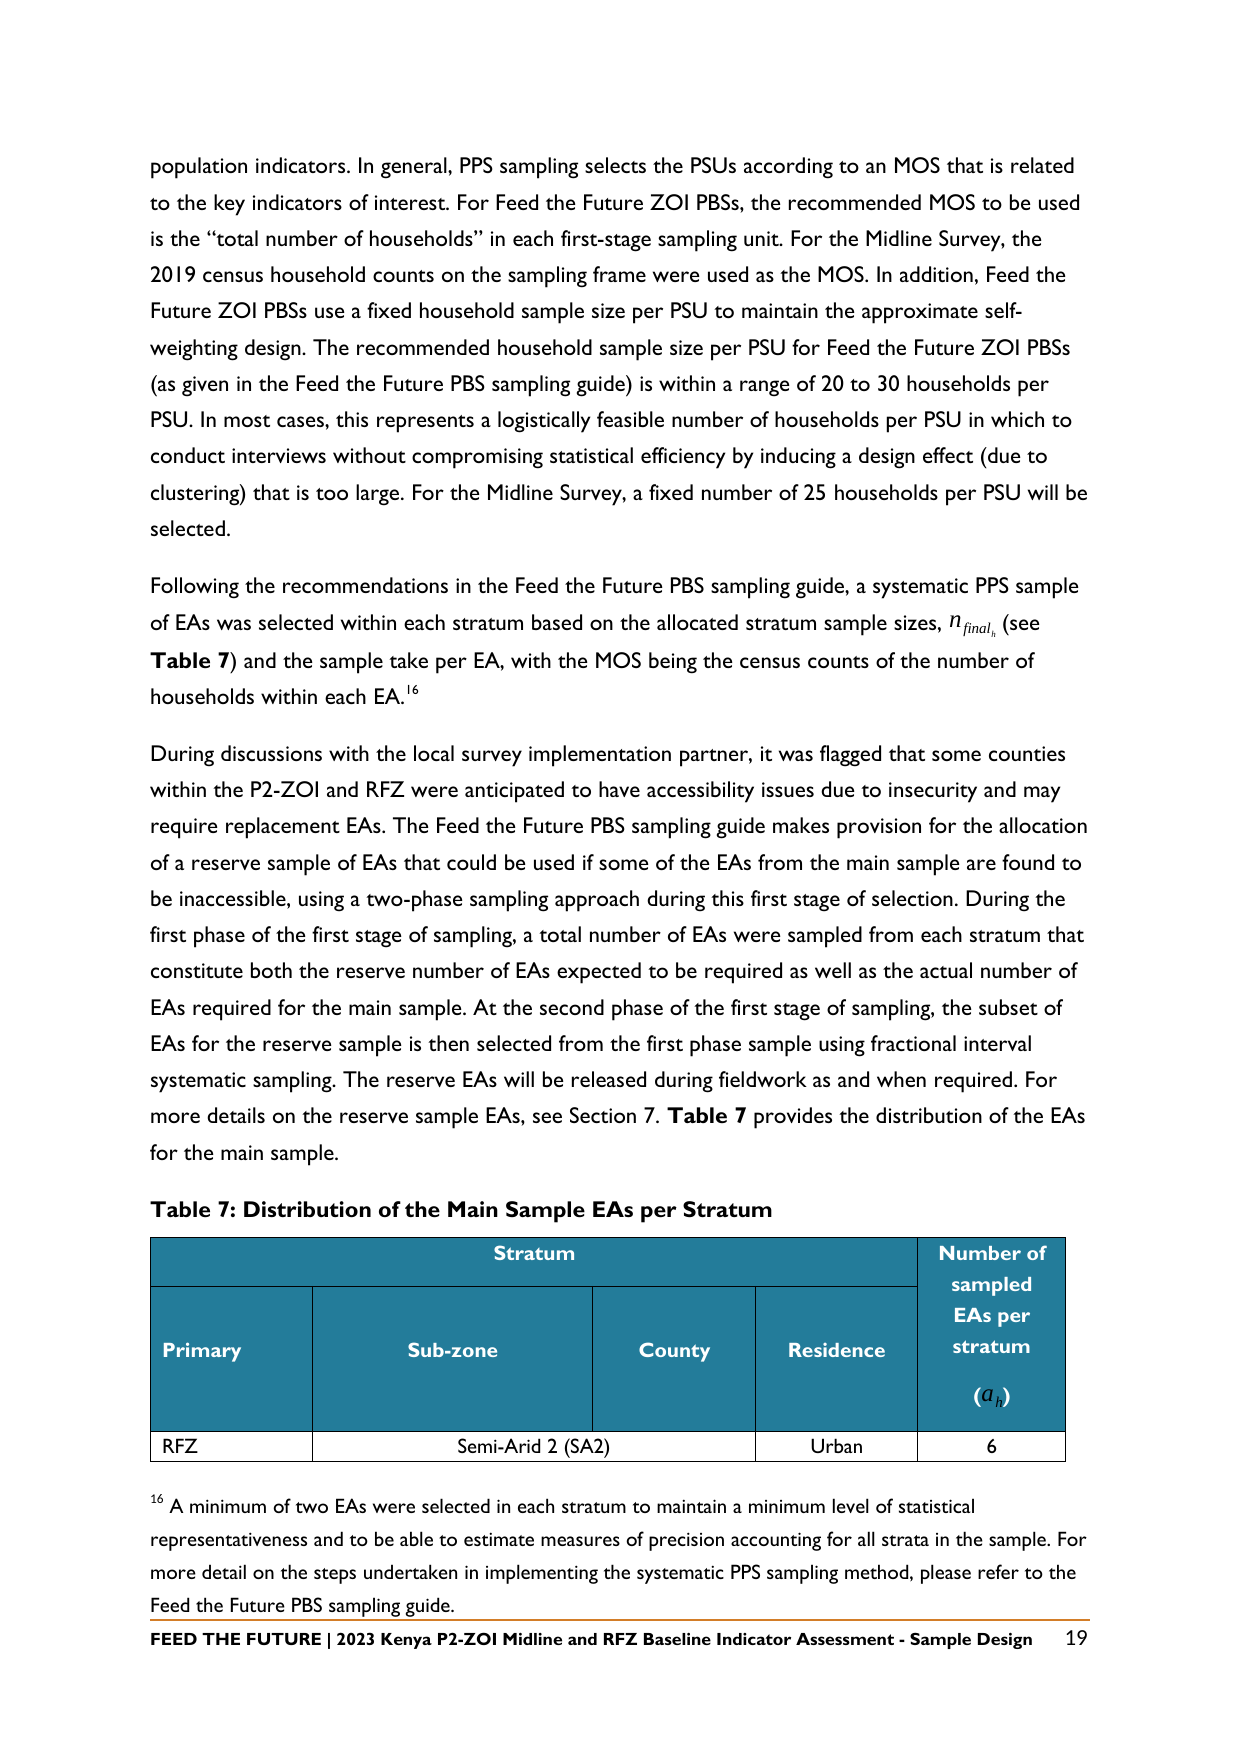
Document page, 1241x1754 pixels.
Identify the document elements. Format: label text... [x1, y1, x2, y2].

text Table 7: Distribution of the Main Sample EAs per Stratum [150, 1193, 1090, 1225]
table_header Stratum [151, 1238, 917, 1286]
table_cell County [593, 1287, 755, 1431]
table_cell Semi-Arid 2 (SA2) [313, 1432, 755, 1461]
table_cell Urban [756, 1432, 917, 1461]
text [150, 150, 1090, 544]
table_cell 6 [918, 1432, 1065, 1461]
table_header Number of sampled EAs per stratum () [918, 1238, 1065, 1431]
table_cell Primary [151, 1287, 312, 1431]
table_cell RFZ [151, 1432, 312, 1461]
table_cell Residence [756, 1287, 917, 1431]
table_cell Sub-zone [313, 1287, 592, 1431]
text Following the recommendations in the Feed the Future PBS sampling guide, a systematic PPS sample of EAs was selected within each stratum based on the allocated stratum sample sizes, (see Table 7) and the sample take per EA, with the MOS being the census counts of the number of households within each EA. [150, 569, 1090, 712]
text During discussions with the local survey implementation partner, it was flagged that some counties within the P2-ZOI and RFZ were anticipated to have accessibility issues due to insecurity and may require replacement EAs. The Feed the Future PBS sampling guide makes provision for the allocation of a reserve sample of EAs that could be used if some of the EAs from the main sample are found to be inaccessible, using a two-phase sampling approach during this first stage of selection. During the first phase of the first stage of sampling, a total number of EAs were sampled from each stratum that constitute both the reserve number of EAs expected to be required as well as the actual number of EAs required for the main sample. At the second phase of the first stage of sampling, the subset of EAs for the reserve sample is then selected from the first phase sample using fractional interval systematic sampling. The reserve EAs will be released during fieldwork as and when required. For more details on the reserve sample EAs, see Section 7. Table 7 provides the distribution of the EAs for the main sample. [150, 737, 1090, 1168]
